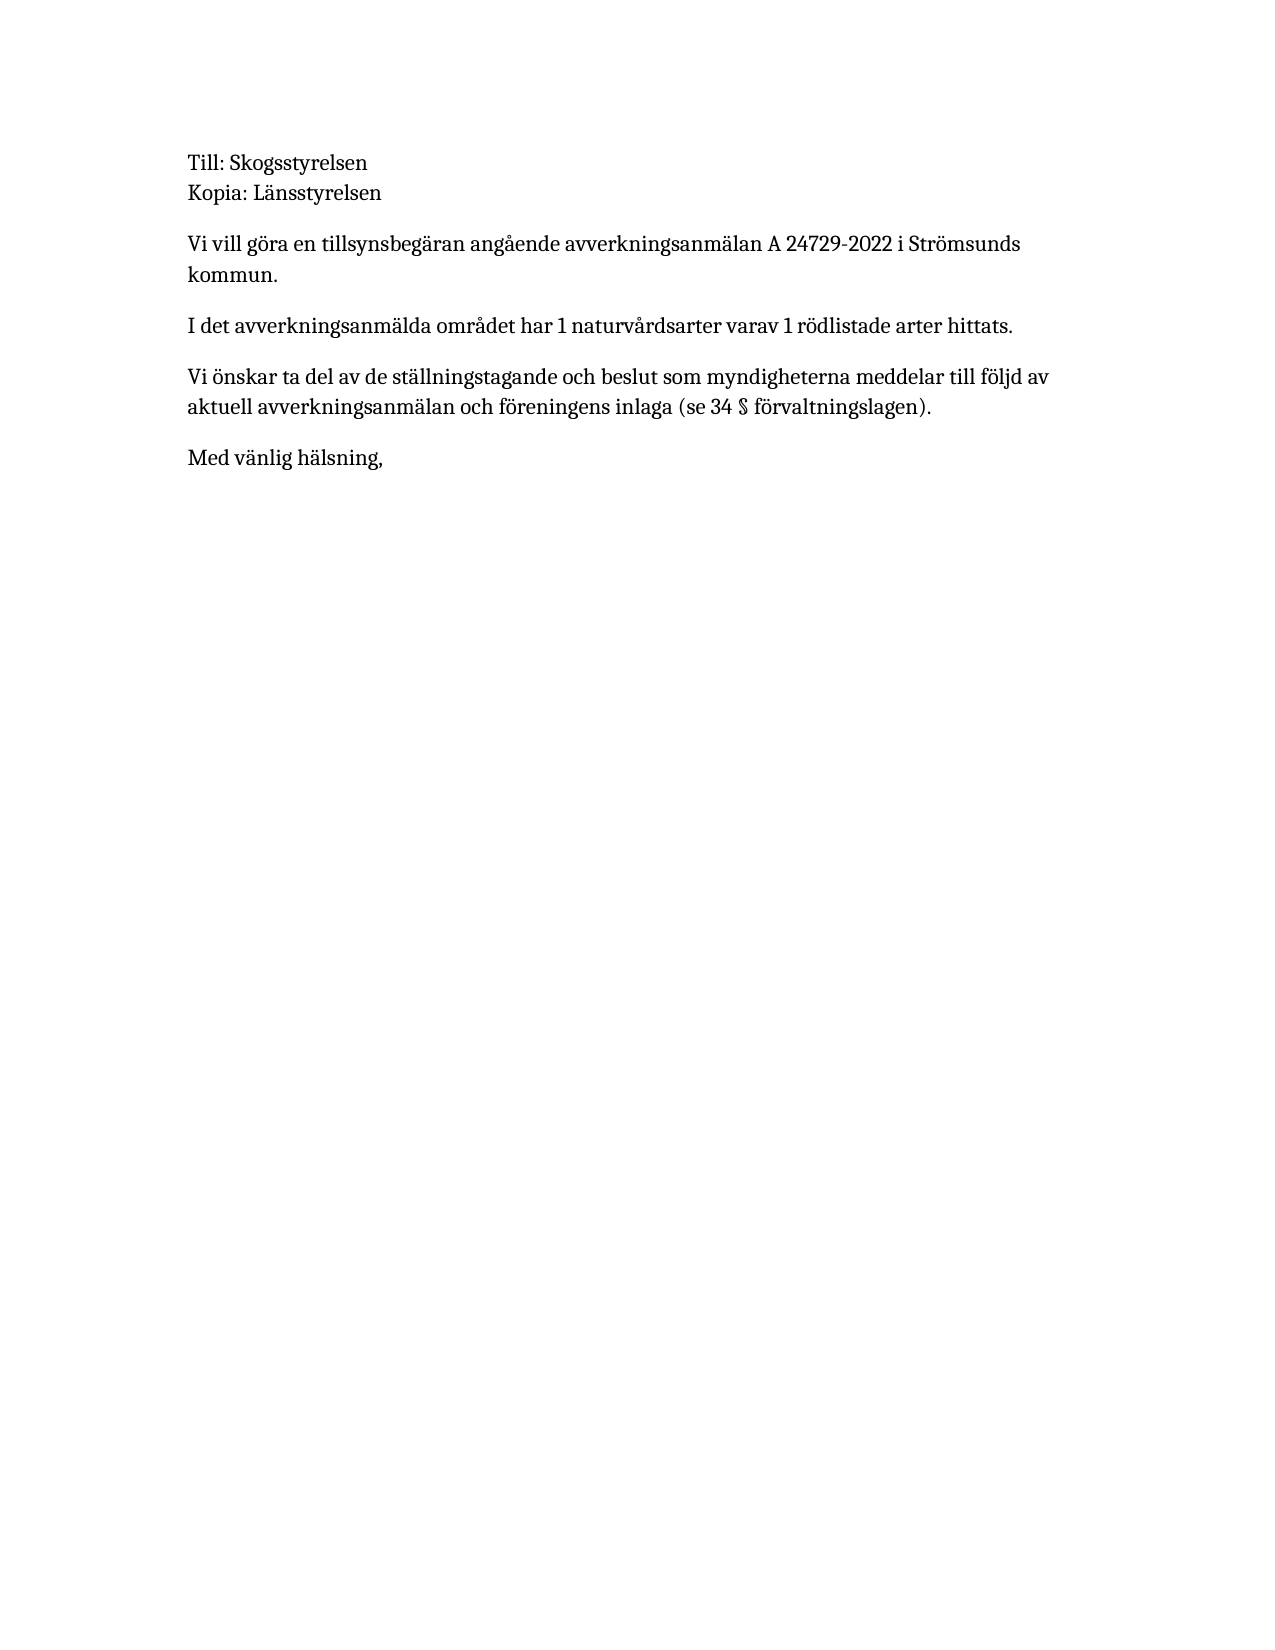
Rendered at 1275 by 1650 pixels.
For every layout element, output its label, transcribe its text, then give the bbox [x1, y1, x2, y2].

text Vi vill göra en tillsynsbegäran angående avverkningsanmälan A 24729-2022 i Strömsunds kommun. [187, 231, 1087, 288]
text Till: Skogsstyrelsen Kopia: Länsstyrelsen [187, 150, 1087, 207]
text Med vänlig hälsning, [187, 445, 1087, 501]
text Vi önskar ta del av de ställningstagande och beslut som myndigheterna meddelar till följd av aktuell avverkningsanmälan och föreningens inlaga (se 34 § förvaltningslagen). [187, 363, 1087, 420]
text I det avverkningsanmälda området har 1 naturvårdsarter varav 1 rödlistade arter hittats. [187, 312, 1087, 339]
